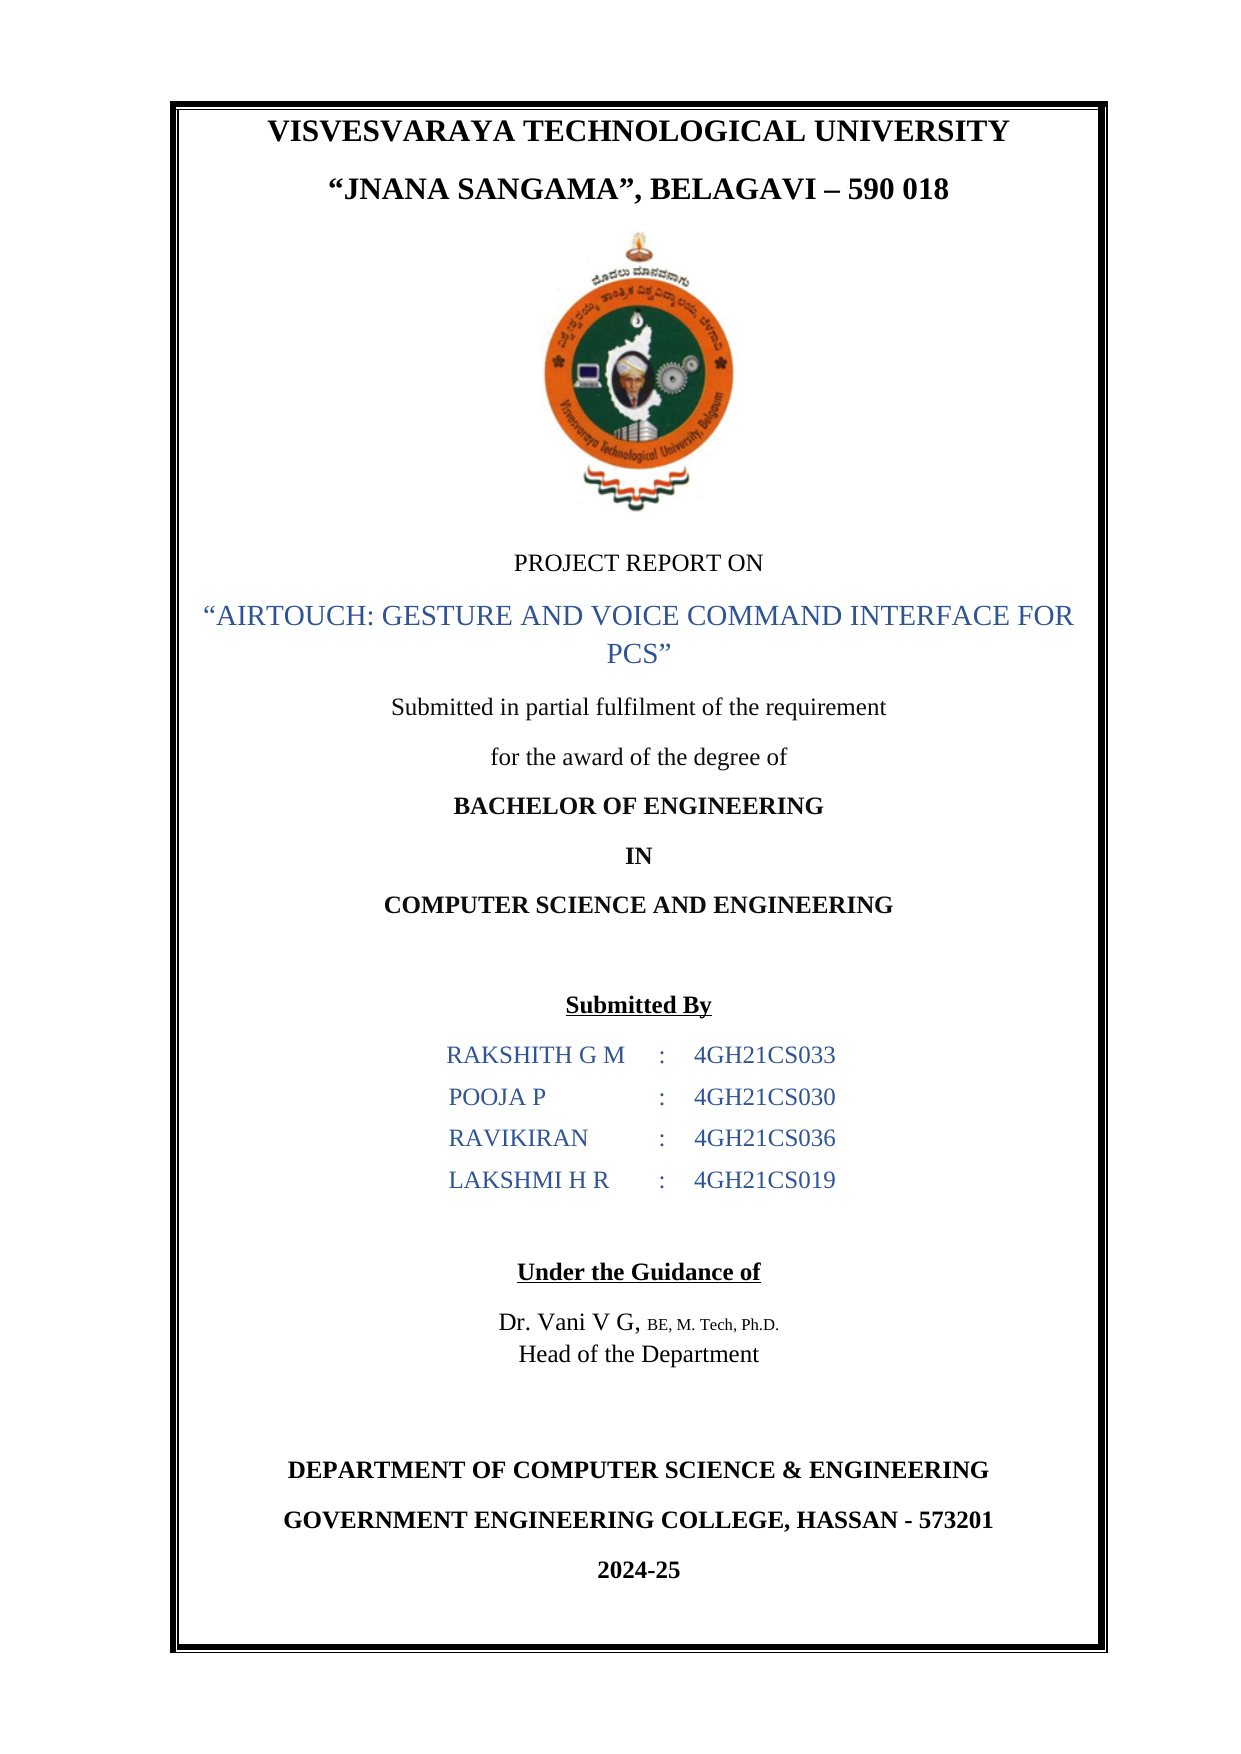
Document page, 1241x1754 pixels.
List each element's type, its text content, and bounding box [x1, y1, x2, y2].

text Computer Science and Engineering [187, 891, 1090, 919]
text Dr. Vani V G, BE, M. Tech, Ph.D. [187, 1307, 1090, 1335]
text VISVESVARAYA TECHNOLOGICAL UNIVERSITY [187, 112, 1090, 148]
table_cell POOJA P [425, 1082, 647, 1123]
table_cell LAKSHMI H R [425, 1165, 647, 1207]
table_header : [647, 1040, 677, 1082]
text 2024-25 [187, 1555, 1090, 1583]
table_cell 4GH21CS036 [677, 1124, 853, 1165]
table_cell : [647, 1124, 677, 1165]
table_cell RAVIKIRAN [425, 1124, 647, 1165]
text Bachelor of Engineering [187, 791, 1090, 820]
picture [534, 228, 743, 518]
table_header 4GH21CS033 [677, 1040, 853, 1082]
text Under the Guidance of [187, 1257, 1090, 1286]
table_cell 4GH21CS030 [677, 1082, 853, 1123]
text for the award of the degree of [187, 742, 1090, 770]
text “AIRTOUCH: GESTURE AND VOICE COMMAND INTERFACE FOR PCS” [187, 598, 1090, 670]
text PROJECT REPORT ON [187, 548, 1090, 577]
table_cell : [647, 1082, 677, 1123]
table_cell 4GH21CS019 [677, 1165, 853, 1207]
text “JNANA SANGAMA”, BELAGAVI – 590 018 [187, 170, 1090, 206]
text Submitted in partial fulfilment of the requirement [187, 692, 1090, 721]
text GOVERNMENT ENGINEERING COLLEGE, HASSAN - 573201 [187, 1505, 1090, 1534]
text DEPARTMENT OF COMPUTER SCIENCE & ENGINEERING [187, 1455, 1090, 1484]
table_cell : [647, 1165, 677, 1207]
text Head of the Department [187, 1339, 1090, 1368]
text In [187, 841, 1090, 870]
table_header RAKSHITH G M [425, 1040, 647, 1082]
text Submitted By [187, 990, 1090, 1019]
